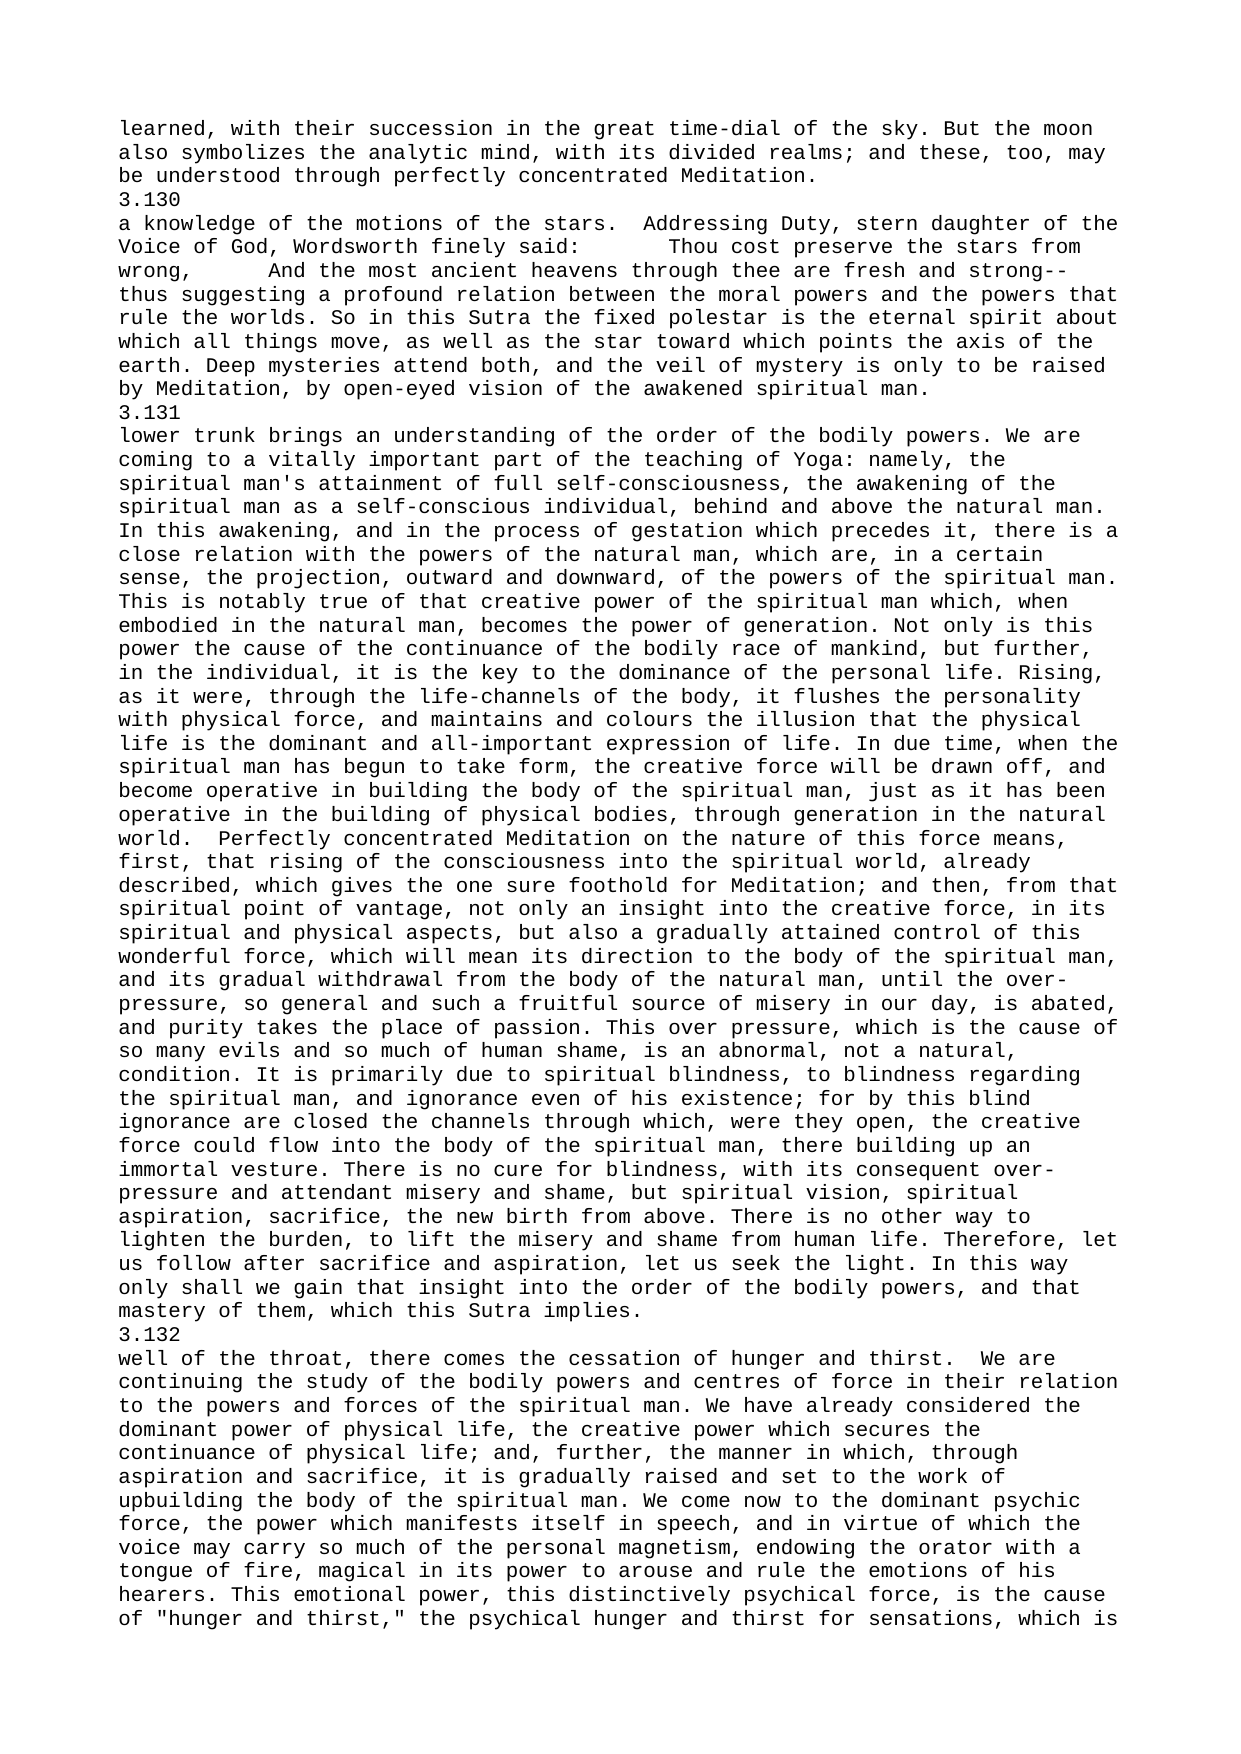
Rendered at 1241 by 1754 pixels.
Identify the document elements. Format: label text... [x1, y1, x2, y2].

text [118, 1348, 1122, 1631]
text 3.130 [118, 189, 1122, 213]
text 3.131 [118, 402, 1122, 426]
text lower trunk brings an understanding of the order of the bodily powers. We are coming to a vitally important part of the teaching of Yoga: namely, the spiritual man's attainment of full self-consciousness, the awakening of the spiritual man as a self-conscious individual, behind and above the natural man. In this awakening, and in the process of gestation which precedes it, there is a close relation with the powers of the natural man, which are, in a certain sense, the projection, outward and downward, of the powers of the spiritual man. This is notably true of that creative power of the spiritual man which, when embodied in the natural man, becomes the power of generation. Not only is this power the cause of the continuance of the bodily race of mankind, but further, in the individual, it is the key to the dominance of the personal life. Rising, as it were, through the life-channels of the body, it flushes the personality with physical force, and maintains and colours the illusion that the physical life is the dominant and all-important expression of life. In due time, when the spiritual man has begun to take form, the creative force will be drawn off, and become operative in building the body of the spiritual man, just as it has been operative in the building of physical bodies, through generation in the natural world. Perfectly concentrated Meditation on the nature of this force means, first, that rising of the consciousness into the spiritual world, already described, which gives the one sure foothold for Meditation; and then, from that spiritual point of vantage, not only an insight into the creative force, in its spiritual and physical aspects, but also a gradually attained control of this wonderful force, which will mean its direction to the body of the spiritual man, and its gradual withdrawal from the body of the natural man, until the over-pressure, so general and such a fruitful source of misery in our day, is abated, and purity takes the place of passion. This over pressure, which is the cause of so many evils and so much of human shame, is an abnormal, not a natural, condition. It is primarily due to spiritual blindness, to blindness regarding the spiritual man, and ignorance even of his existence; for by this blind ignorance are closed the channels through which, were they open, the creative force could flow into the body of the spiritual man, there building up an immortal vesture. There is no cure for blindness, with its consequent over-pressure and attendant misery and shame, but spiritual vision, spiritual aspiration, sacrifice, the new birth from above. There is no other way to lighten the burden, to lift the misery and shame from human life. Therefore, let us follow after sacrifice and aspiration, let us seek the light. In this way only shall we gain that insight into the order of the bodily powers, and that mastery of them, which this Sutra implies. [118, 426, 1122, 1324]
text a knowledge of the motions of the stars. Addressing Duty, stern daughter of the Voice of God, Wordsworth finely said: Thou cost preserve the stars from wrong, And the most ancient heavens through thee are fresh and strong-- thus suggesting a profound relation between the moral powers and the powers that rule the worlds. So in this Sutra the fixed polestar is the eternal spirit about which all things move, as well as the star toward which points the axis of the earth. Deep mysteries attend both, and the veil of mystery is only to be raised by Meditation, by open-eyed vision of the awakened spiritual man. [118, 213, 1122, 402]
text 3.132 [118, 1324, 1122, 1348]
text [118, 118, 1122, 189]
